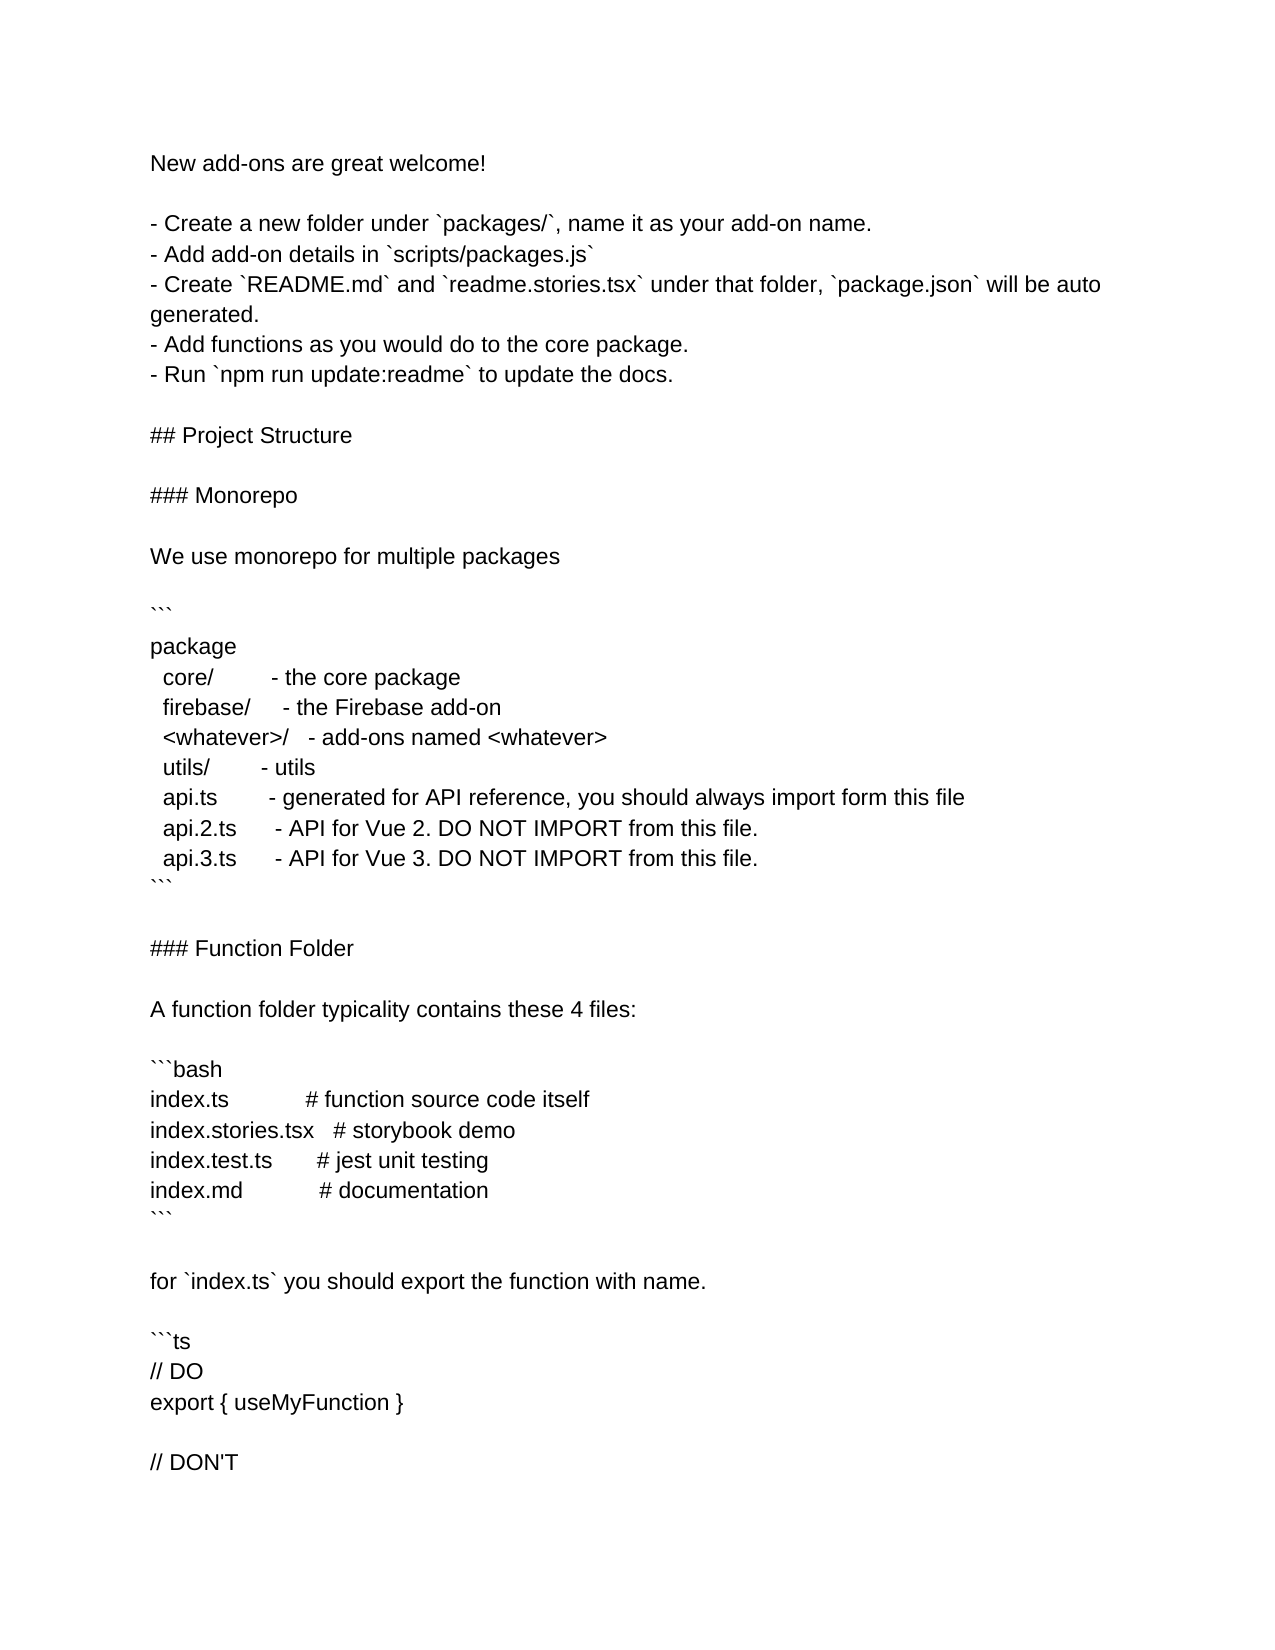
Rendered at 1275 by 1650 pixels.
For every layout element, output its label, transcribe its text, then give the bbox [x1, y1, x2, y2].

text firebase/ - the Firebase add-on [150, 694, 1125, 720]
text ``` [150, 1207, 1125, 1234]
text core/ - the core package [150, 663, 1125, 690]
text for `index.ts` you should export the function with name. [150, 1268, 1125, 1294]
text ``` [150, 875, 1125, 901]
text package [150, 633, 1125, 660]
text utils/ - utils [150, 754, 1125, 781]
text ### Function Folder [150, 935, 1125, 962]
text ## Project Structure [150, 422, 1125, 448]
text index.ts # function source code itself [150, 1086, 1125, 1113]
text index.md # documentation [150, 1177, 1125, 1203]
text - Create a new folder under `packages/`, name it as your add-on name. [150, 210, 1125, 237]
text index.stories.tsx # storybook demo [150, 1117, 1125, 1143]
text // DO [150, 1358, 1125, 1385]
text A function folder typicality contains these 4 files: [150, 996, 1125, 1022]
text api.2.ts - API for Vue 2. DO NOT IMPORT from this file. [150, 814, 1125, 841]
text // DON'T [150, 1449, 1125, 1475]
text - Add functions as you would do to the core package. [150, 331, 1125, 358]
text export { useMyFunction } [150, 1388, 1125, 1415]
text - Create `README.md` and `readme.stories.tsx` under that folder, `package.json` will be auto generated. [150, 271, 1125, 327]
text index.test.ts # jest unit testing [150, 1147, 1125, 1173]
text We use monorepo for multiple packages [150, 543, 1125, 569]
text <whatever>/ - add-ons named <whatever> [150, 724, 1125, 750]
text - Run `npm run update:readme` to update the docs. [150, 361, 1125, 388]
text ```bash [150, 1056, 1125, 1083]
text - Add add-on details in `scripts/packages.js` [150, 241, 1125, 267]
text api.3.ts - API for Vue 3. DO NOT IMPORT from this file. [150, 845, 1125, 871]
text ``` [150, 603, 1125, 629]
text ### Monorepo [150, 482, 1125, 509]
text New add-ons are great welcome! [150, 150, 1125, 176]
text api.ts - generated for API reference, you should always import form this file [150, 784, 1125, 811]
text ```ts [150, 1328, 1125, 1354]
